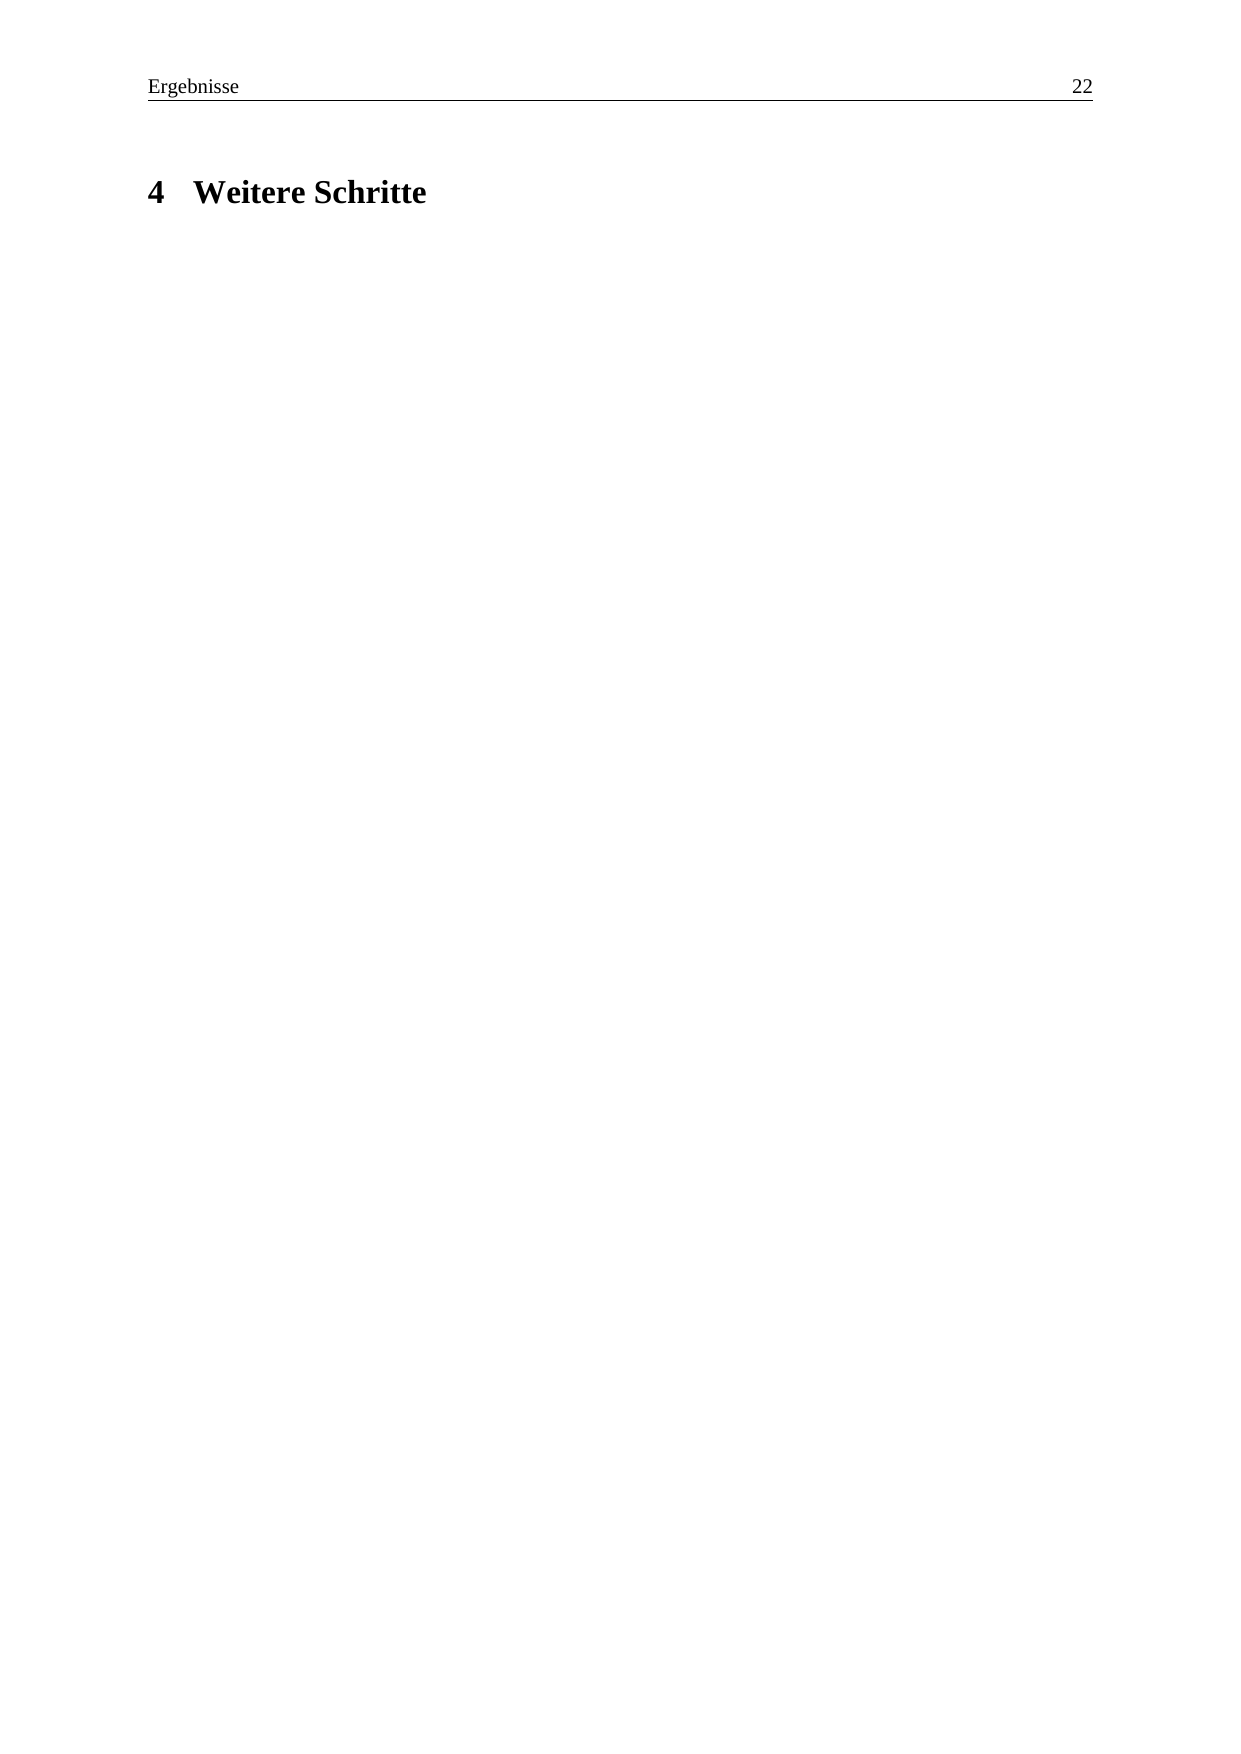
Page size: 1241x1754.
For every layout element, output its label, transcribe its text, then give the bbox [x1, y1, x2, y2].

subtitle Weitere Schritte [148, 173, 1093, 211]
